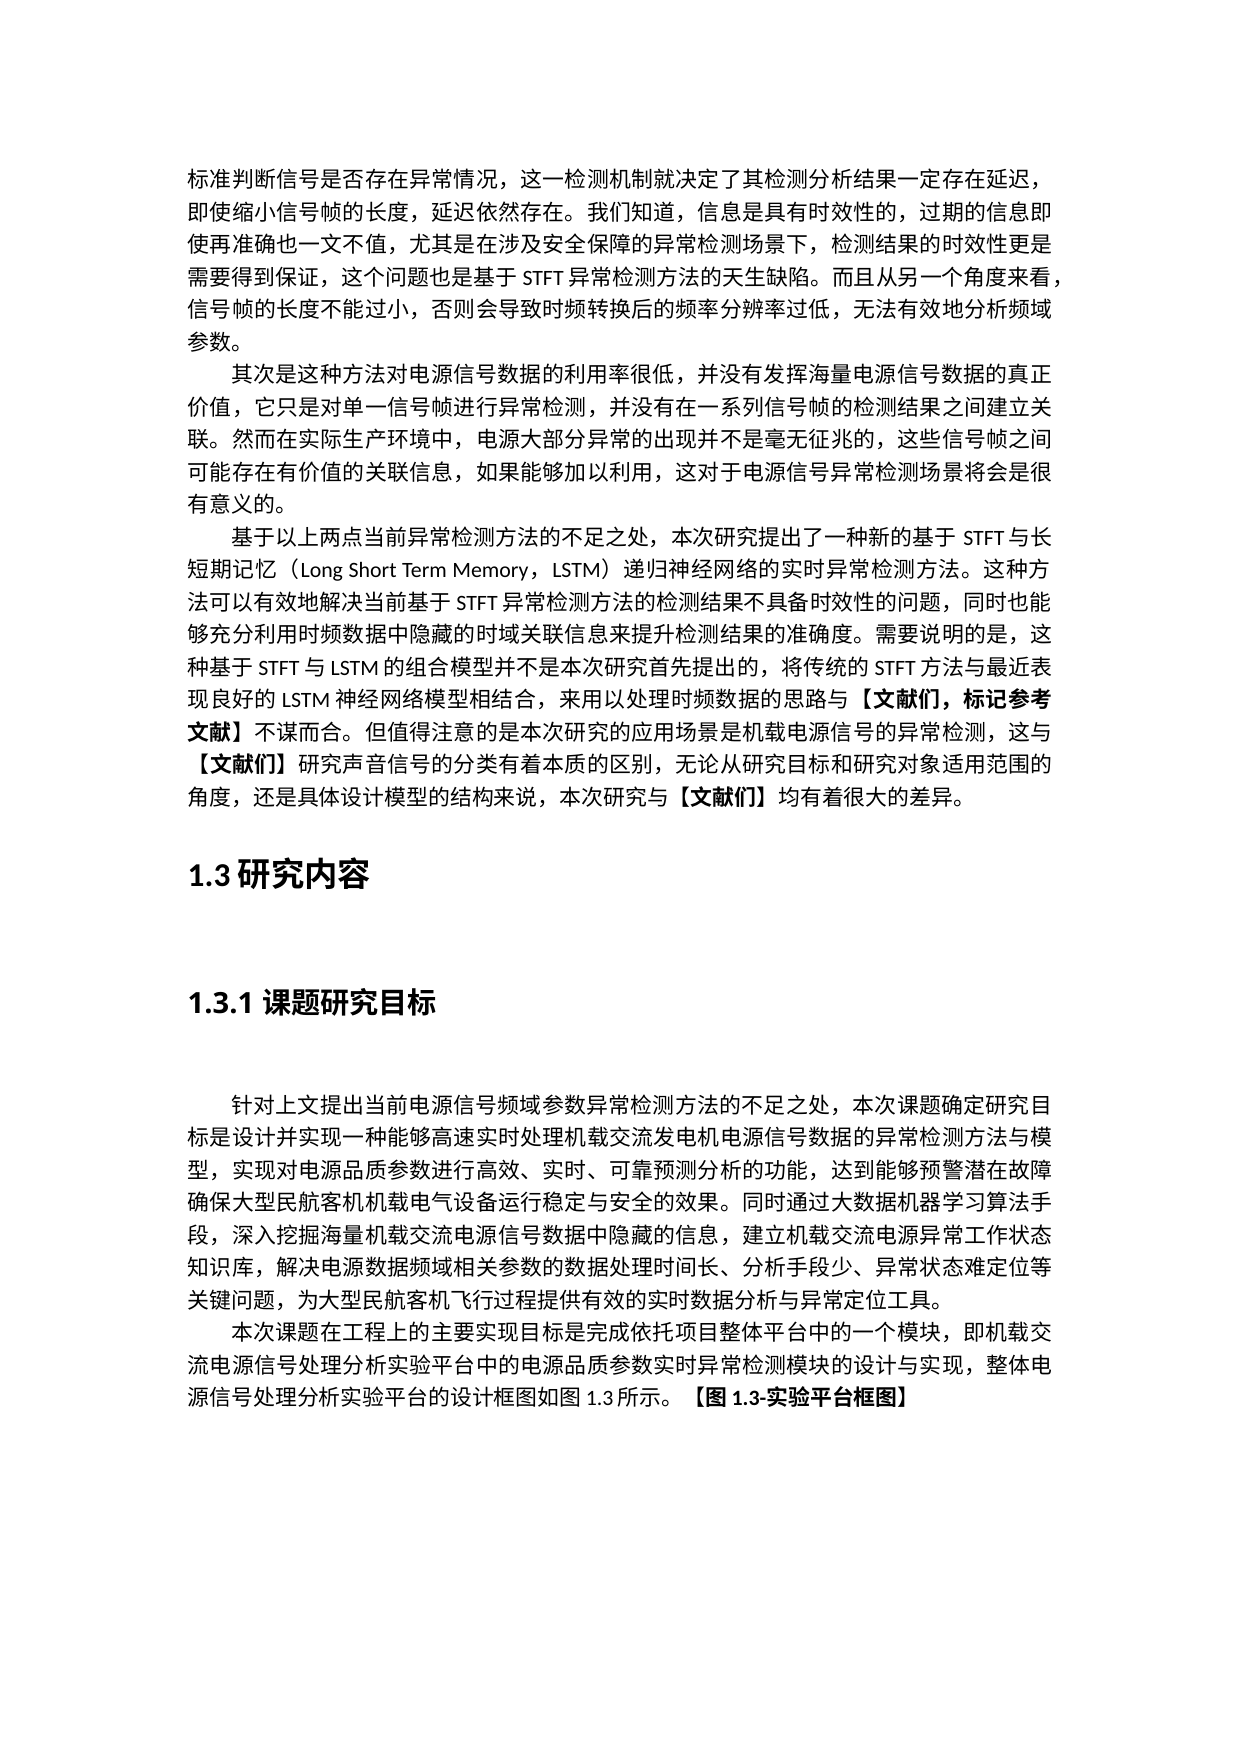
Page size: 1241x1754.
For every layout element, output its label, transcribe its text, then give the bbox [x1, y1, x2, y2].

text 针对上文提出当前电源信号频域参数异常检测方法的不足之处，本次课题确定研究目标是设计并实现一种能够高速实时处理机载交流发电机电源信号数据的异常检测方法与模型，实现对电源品质参数进行高效、实时、可靠预测分析的功能，达到能够预警潜在故障、确保大型民航客机机载电气设备运行稳定与安全的效果。同时通过大数据机器学习算法手段，深入挖掘海量机载交流电源信号数据中隐藏的信息，建立机载交流电源异常工作状态知识库，解决电源数据频域相关参数的数据处理时间长、分析手段少、异常状态难定位等关键问题，为大型民航客机飞行过程提供有效的实时数据分析与异常定位工具。 [187, 1087, 1053, 1315]
text 本次课题在工程上的主要实现目标是完成依托项目整体平台中的一个模块，即机载交流电源信号处理分析实验平台中的电源品质参数实时异常检测模块的设计与实现，整体电源信号处理分析实验平台的设计框图如图1.3所示。【图1.3-实验平台框图】 [187, 1315, 1053, 1412]
text 其次是这种方法对电源信号数据的利用率很低，并没有发挥海量电源信号数据的真正价值，它只是对单一信号帧进行异常检测，并没有在一系列信号帧的检测结果之间建立关联。然而在实际生产环境中，电源大部分异常的出现并不是毫无征兆的，这些信号帧之间可能存在有价值的关联信息，如果能够加以利用，这对于电源信号异常检测场景将会是很有意义的。 [187, 357, 1053, 519]
subtitle 1.3.1 课题研究目标 [187, 968, 1053, 1033]
subtitle 1.3 研究内容 [187, 839, 1053, 904]
text 基于以上两点当前异常检测方法的不足之处，本次研究提出了一种新的基于STFT与长短期记忆（Long Short Term Memory，LSTM）递归神经网络的实时异常检测方法。这种方法可以有效地解决当前基于STFT异常检测方法的检测结果不具备时效性的问题，同时也能够充分利用时频数据中隐藏的时域关联信息来提升检测结果的准确度。需要说明的是，这种基于STFT与LSTM的组合模型并不是本次研究首先提出的，将传统的STFT方法与最近表现良好的LSTM神经网络模型相结合，来用以处理时频数据的思路与【文献们，标记参考文献】不谋而合。但值得注意的是本次研究的应用场景是机载电源信号的异常检测，这与【文献们】研究声音信号的分类有着本质的区别，无论从研究目标和研究对象适用范围的角度，还是具体设计模型的结构来说，本次研究与【文献们】均有着很大的差异。 [187, 519, 1053, 812]
